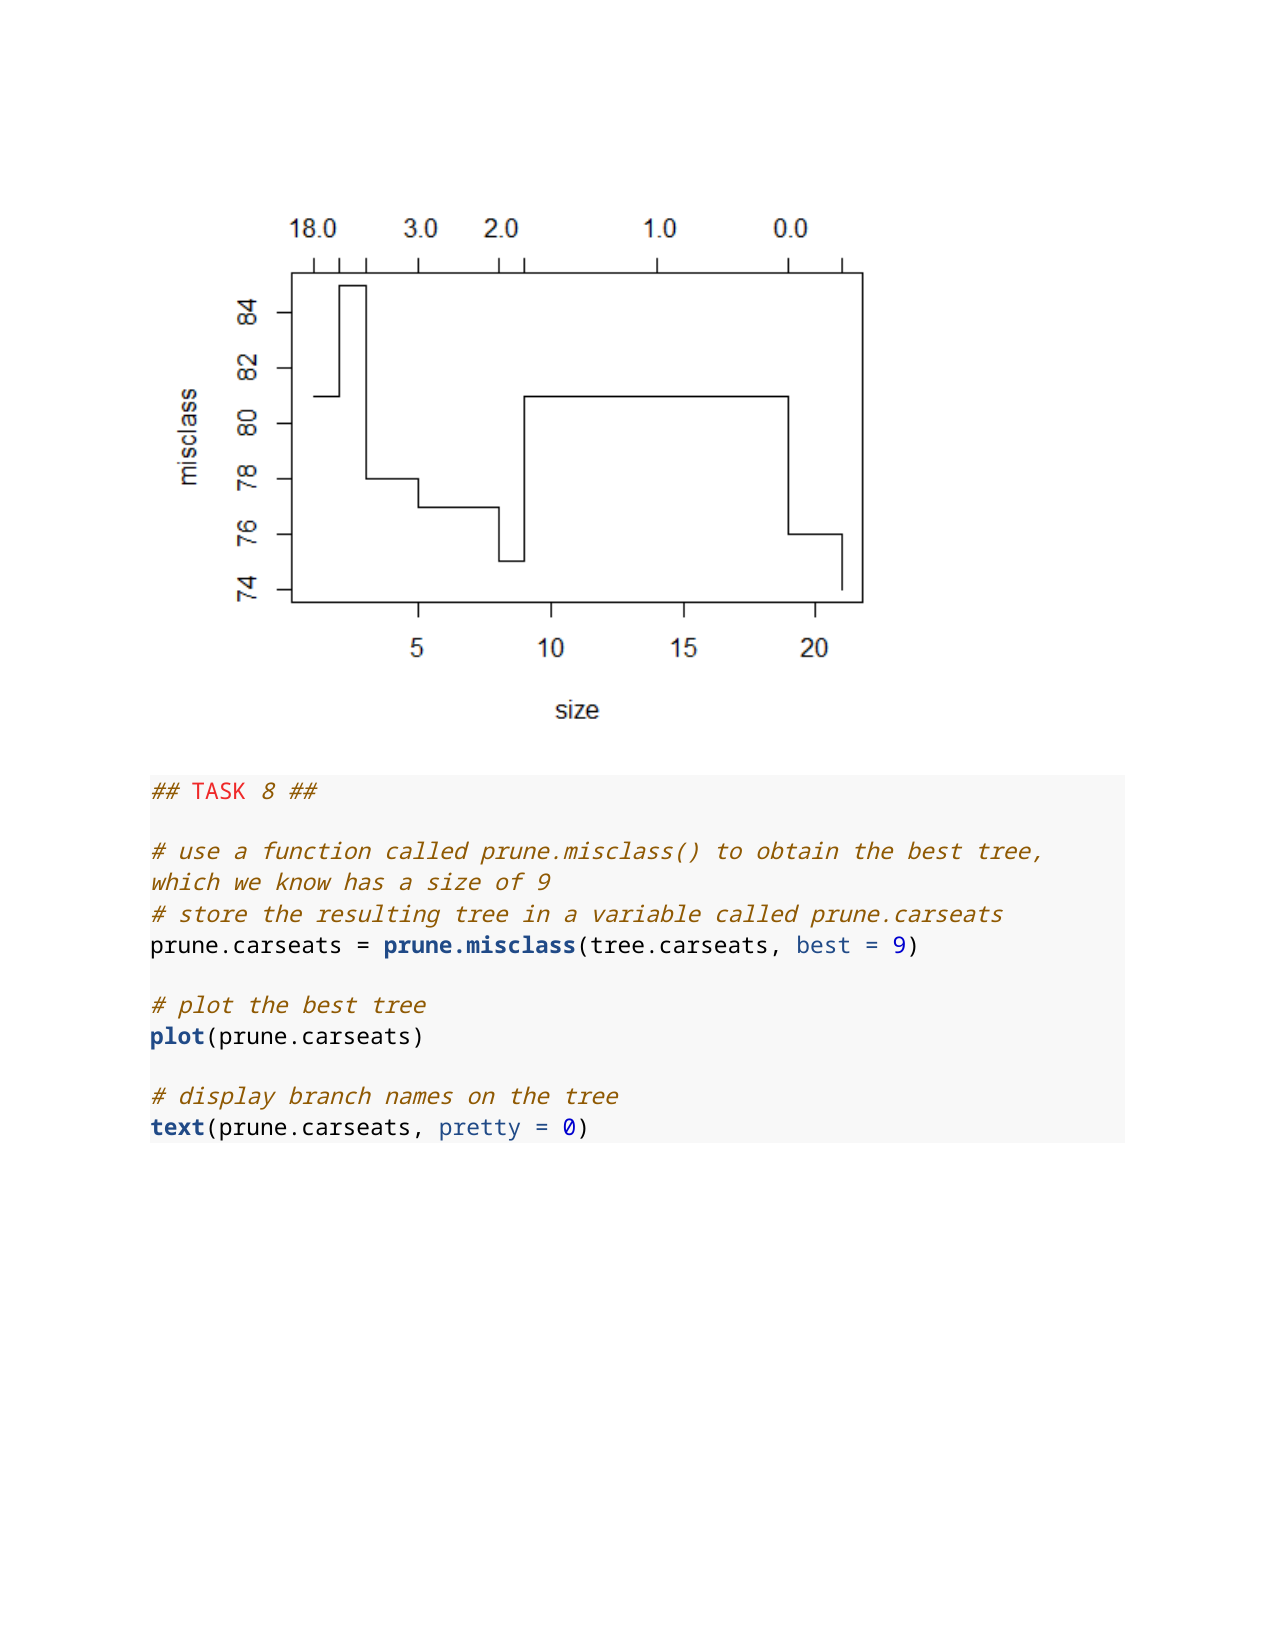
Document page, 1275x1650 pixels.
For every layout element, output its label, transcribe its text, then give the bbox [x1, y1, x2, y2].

picture [168, 150, 927, 757]
text ## TASK 8 ## # use a function called prune.misclass() to obtain the best tree, which we know has a size of 9 # store the resulting tree in a variable called prune.carseats prune.carseats = prune.misclass(tree.carseats, best = 9) # plot the best tree plot(prune.carseats) # display branch names on the tree text(prune.carseats, pretty = 0) [150, 775, 1125, 1143]
